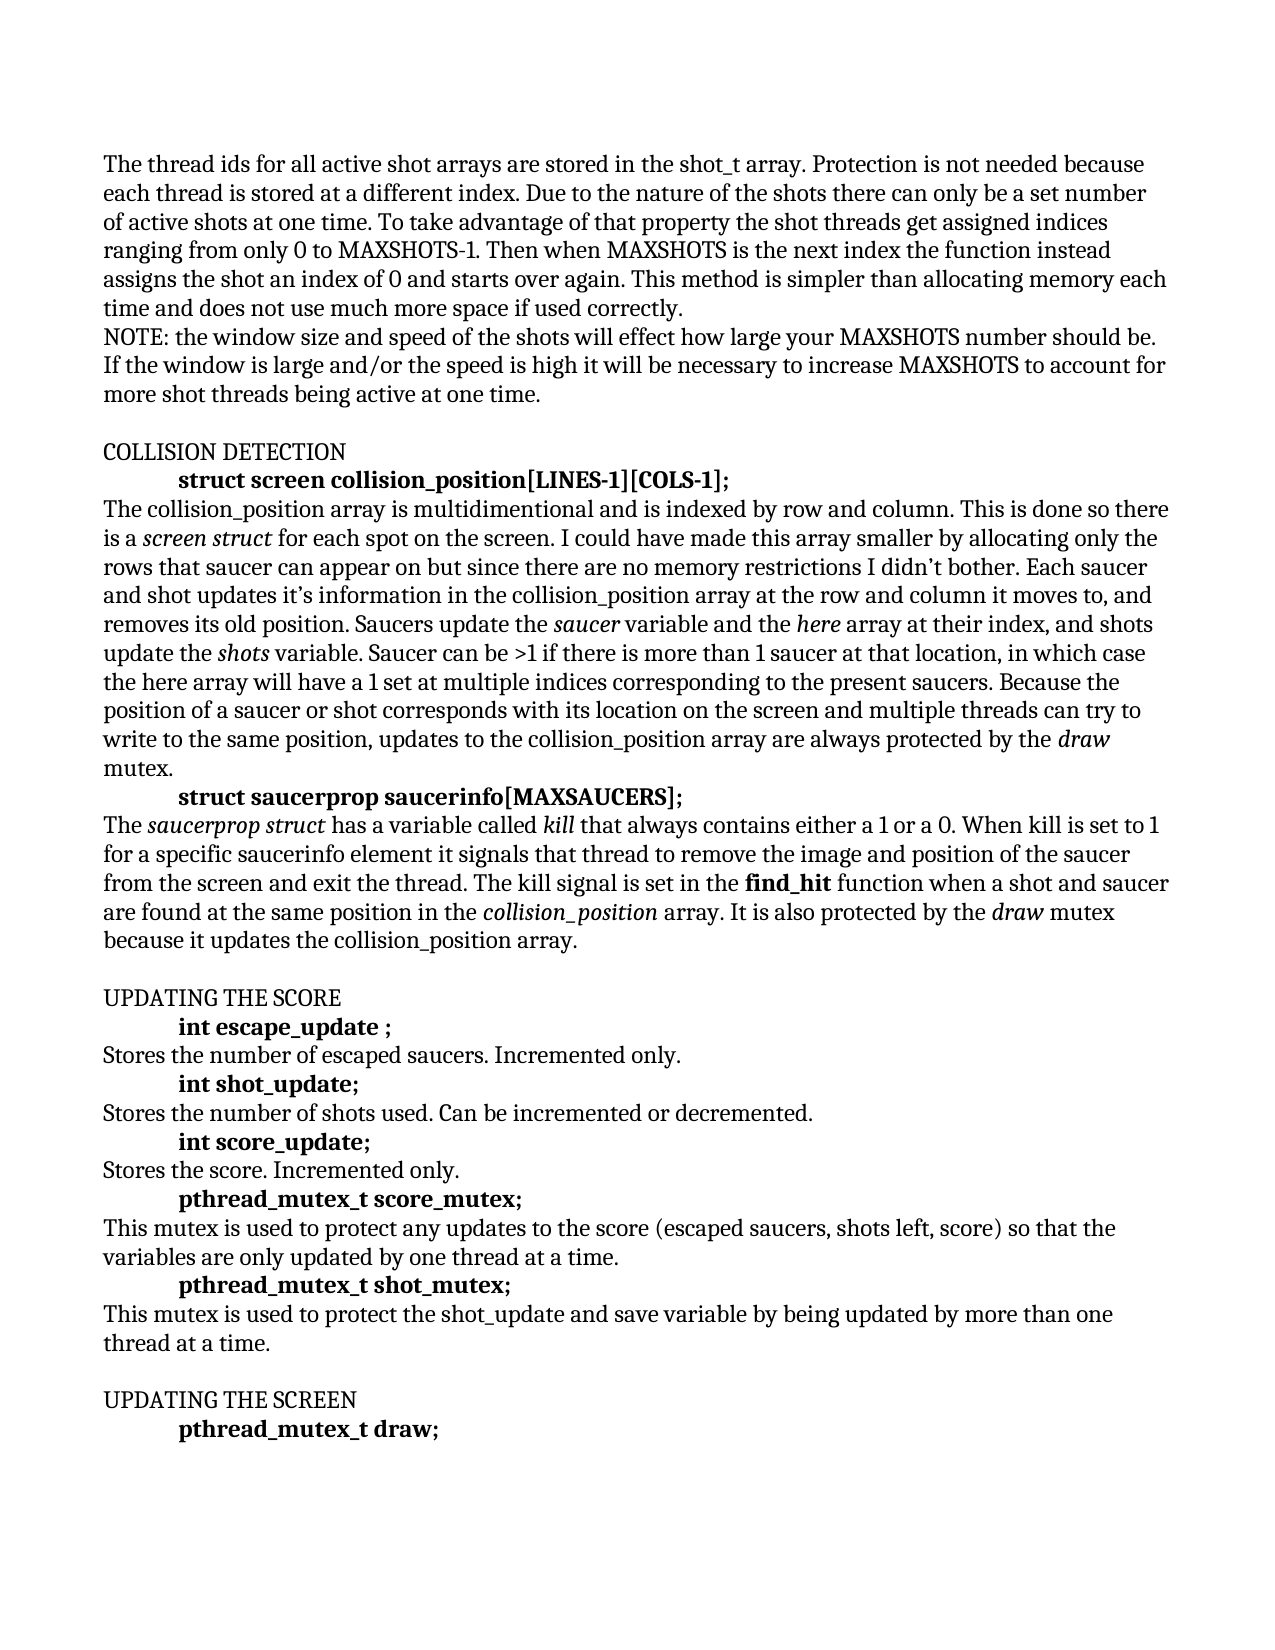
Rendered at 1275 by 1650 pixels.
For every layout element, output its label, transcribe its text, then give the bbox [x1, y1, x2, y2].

text int score_update; [103, 1127, 1172, 1156]
text The thread ids for all active shot arrays are stored in the shot_t array. Protection is not needed because each thread is stored at a different index. Due to the nature of the shots there can only be a set number of active shots at one time. To take advantage of that property the shot threads get assigned indices ranging from only 0 to MAXSHOTS-1. Then when MAXSHOTS is the next index the function instead assigns the shot an index of 0 and starts over again. This method is simpler than allocating memory each time and does not use much more space if used correctly. [103, 150, 1172, 322]
text The collision_position array is multidimentional and is indexed by row and column. This is done so there is a screen struct for each spot on the screen. I could have made this array smaller by allocating only the rows that saucer can appear on but since there are no memory restrictions I didn’t bother. Each saucer and shot updates it’s information in the collision_position array at the row and column it moves to, and removes its old position. Saucers update the saucer variable and the here array at their index, and shots update the shots variable. Saucer can be >1 if there is more than 1 saucer at that location, in which case the here array will have a 1 set at multiple indices corresponding to the present saucers. Because the position of a saucer or shot corresponds with its location on the screen and multiple threads can try to write to the same position, updates to the collision_position array are always protected by the draw mutex. [103, 495, 1172, 782]
text UPDATING THE SCORE [103, 984, 1172, 1012]
text COLLISION DETECTION [103, 437, 1172, 466]
text struct screen collision_position[LINES-1][COLS-1]; [103, 466, 1172, 495]
text Stores the number of shots used. Can be incremented or decremented. [103, 1099, 1172, 1127]
text NOTE: the window size and speed of the shots will effect how large your MAXSHOTS number should be. If the window is large and/or the speed is high it will be necessary to increase MAXSHOTS to account for more shot threads being active at one time. [103, 322, 1172, 409]
text struct saucerprop saucerinfo[MAXSAUCERS]; [103, 782, 1172, 811]
text Stores the number of escaped saucers. Incremented only. [103, 1041, 1172, 1070]
text The saucerprop struct has a variable called kill that always contains either a 1 or a 0. When kill is set to 1 for a specific saucerinfo element it signals that thread to remove the image and position of the saucer from the screen and exit the thread. The kill signal is set in the find_hit function when a shot and saucer are found at the same position in the collision_position array. It is also protected by the draw mutex because it updates the collision_position array. [103, 811, 1172, 955]
text This mutex is used to protect any updates to the score (escaped saucers, shots left, score) so that the variables are only updated by one thread at a time. [103, 1214, 1172, 1271]
text int escape_update ; [103, 1012, 1172, 1041]
text Stores the score. Incremented only. [103, 1156, 1172, 1185]
text pthread_mutex_t score_mutex; [103, 1185, 1172, 1214]
text pthread_mutex_t shot_mutex; [103, 1271, 1172, 1300]
text This mutex is used to protect the shot_update and save variable by being updated by more than one thread at a time. [103, 1300, 1172, 1357]
text UPDATING THE SCREEN [103, 1386, 1172, 1415]
text int shot_update; [103, 1070, 1172, 1099]
text pthread_mutex_t draw; [103, 1415, 1172, 1444]
